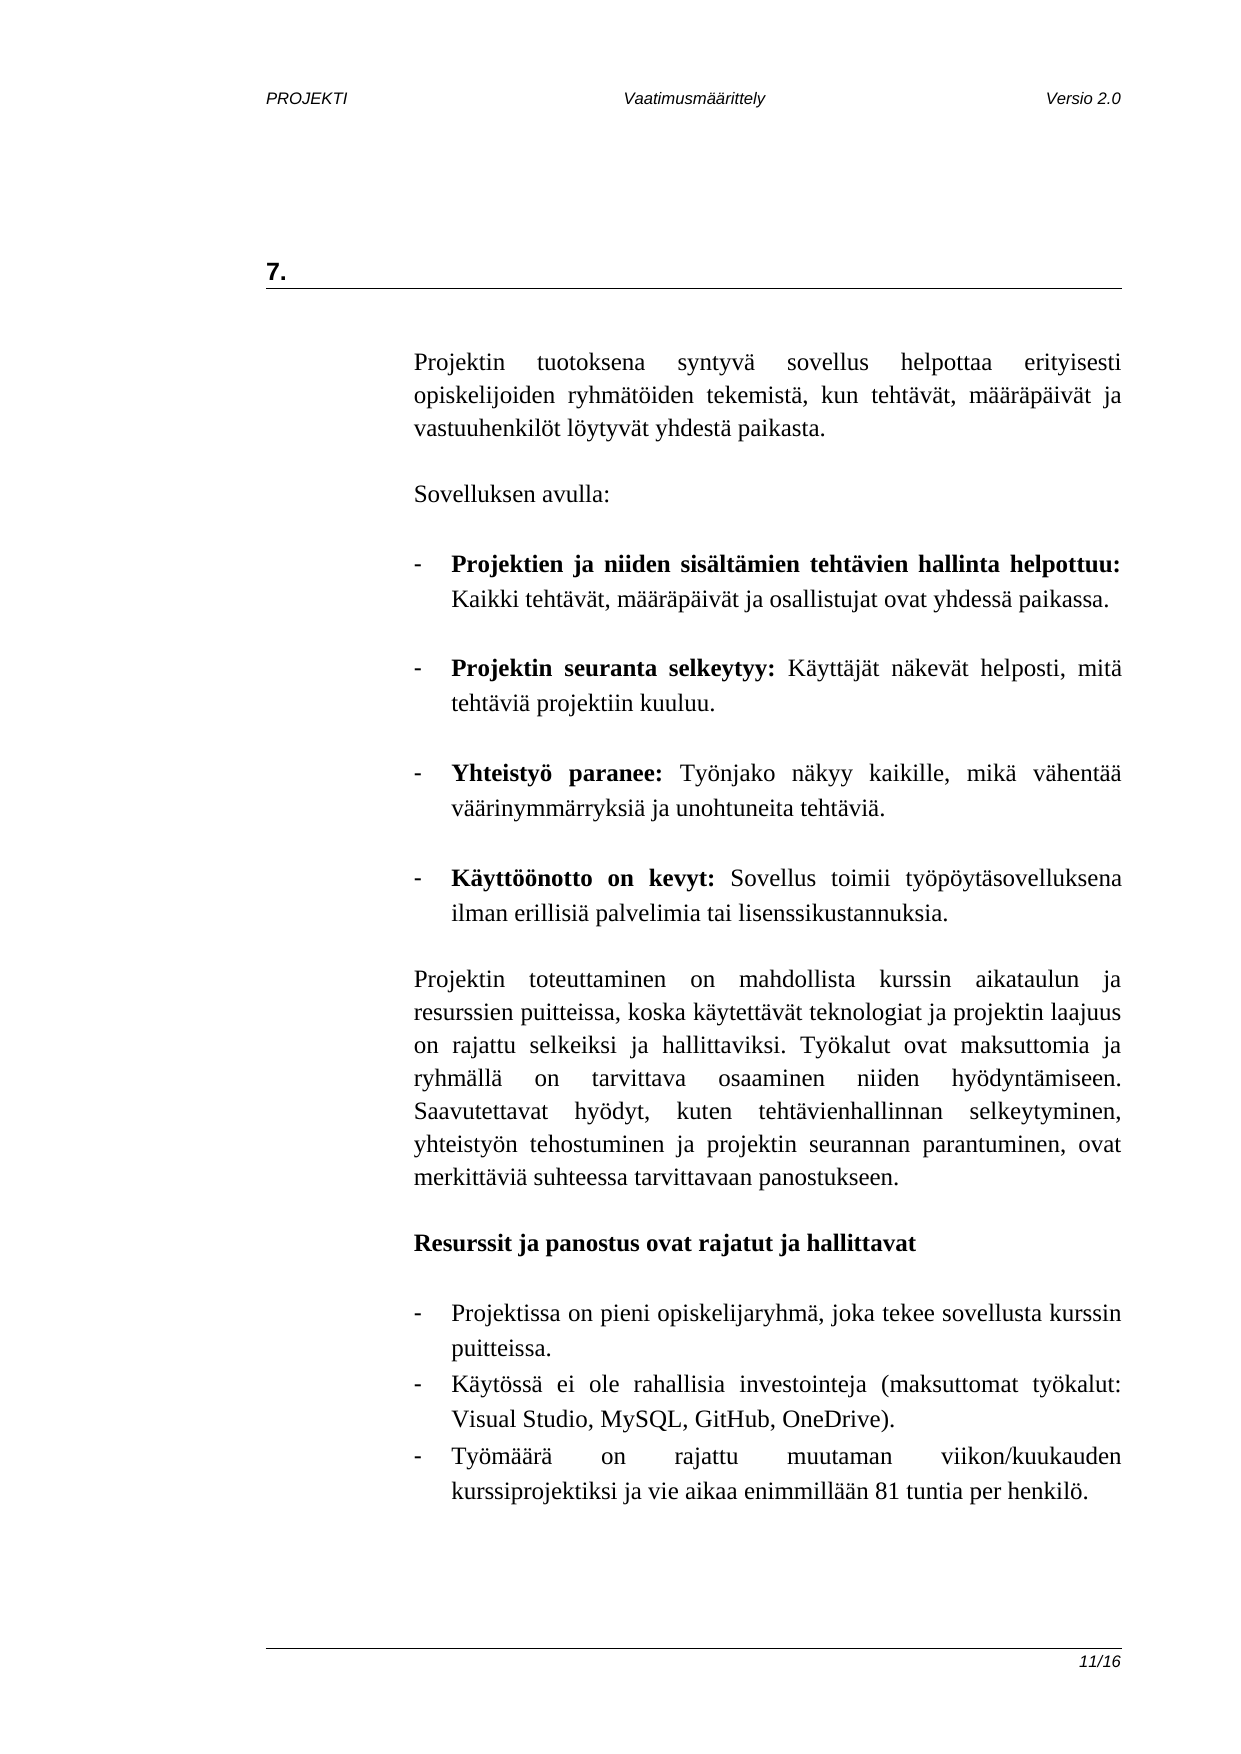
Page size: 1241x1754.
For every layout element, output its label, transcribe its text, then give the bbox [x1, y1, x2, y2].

list Käyttöönotto on kevyt: Sovellus toimii työpöytäsovelluksena ilman erillisiä palvelimia tai lisenssikustannuksia. [413, 859, 1122, 926]
text Resurssit ja panostus ovat rajatut ja hallittavat [413, 1228, 1122, 1257]
list Projektien ja niiden sisältämien tehtävien hallinta helpottuu: Kaikki tehtävät, määräpäivät ja osallistujat ovat yhdessä paikassa. [413, 546, 1122, 613]
list Projektissa on pieni opiskelijaryhmä, joka tekee sovellusta kurssin puitteissa. [413, 1294, 1122, 1362]
list Käytössä ei ole rahallisia investointeja (maksuttomat työkalut: Visual Studio, MySQL, GitHub, OneDrive). [413, 1366, 1122, 1433]
text Projektin tuotoksena syntyvä sovellus helpottaa erityisesti opiskelijoiden ryhmätöiden tekemistä, kun tehtävät, määräpäivät ja vastuuhenkilöt löytyvät yhdestä paikasta. [413, 347, 1122, 442]
list Yhteistyö paranee: Työnjako näkyy kaikille, mikä vähentää väärinymmärryksiä ja unohtuneita tehtäviä. [413, 755, 1122, 822]
list Työmäärä on rajattu muutaman viikon/kuukauden kurssiprojektiksi ja vie aikaa enimmillään 81 tuntia per henkilö. [413, 1437, 1122, 1504]
text Sovelluksen avulla: [413, 479, 1122, 508]
text Projektin toteuttaminen on mahdollista kurssin aikataulun ja resurssien puitteissa, koska käytettävät teknologiat ja projektin laajuus on rajattu selkeiksi ja hallittaviksi. Työkalut ovat maksuttomia ja ryhmällä on tarvittava osaaminen niiden hyödyntämiseen. Saavutettavat hyödyt, kuten tehtävienhallinnan selkeytyminen, yhteistyön tehostuminen ja projektin seurannan parantuminen, ovat merkittäviä suhteessa tarvittavaan panostukseen. [413, 964, 1122, 1191]
list Projektin seuranta selkeytyy: Käyttäjät näkevät helposti, mitä tehtäviä projektiin kuuluu. [413, 650, 1122, 717]
